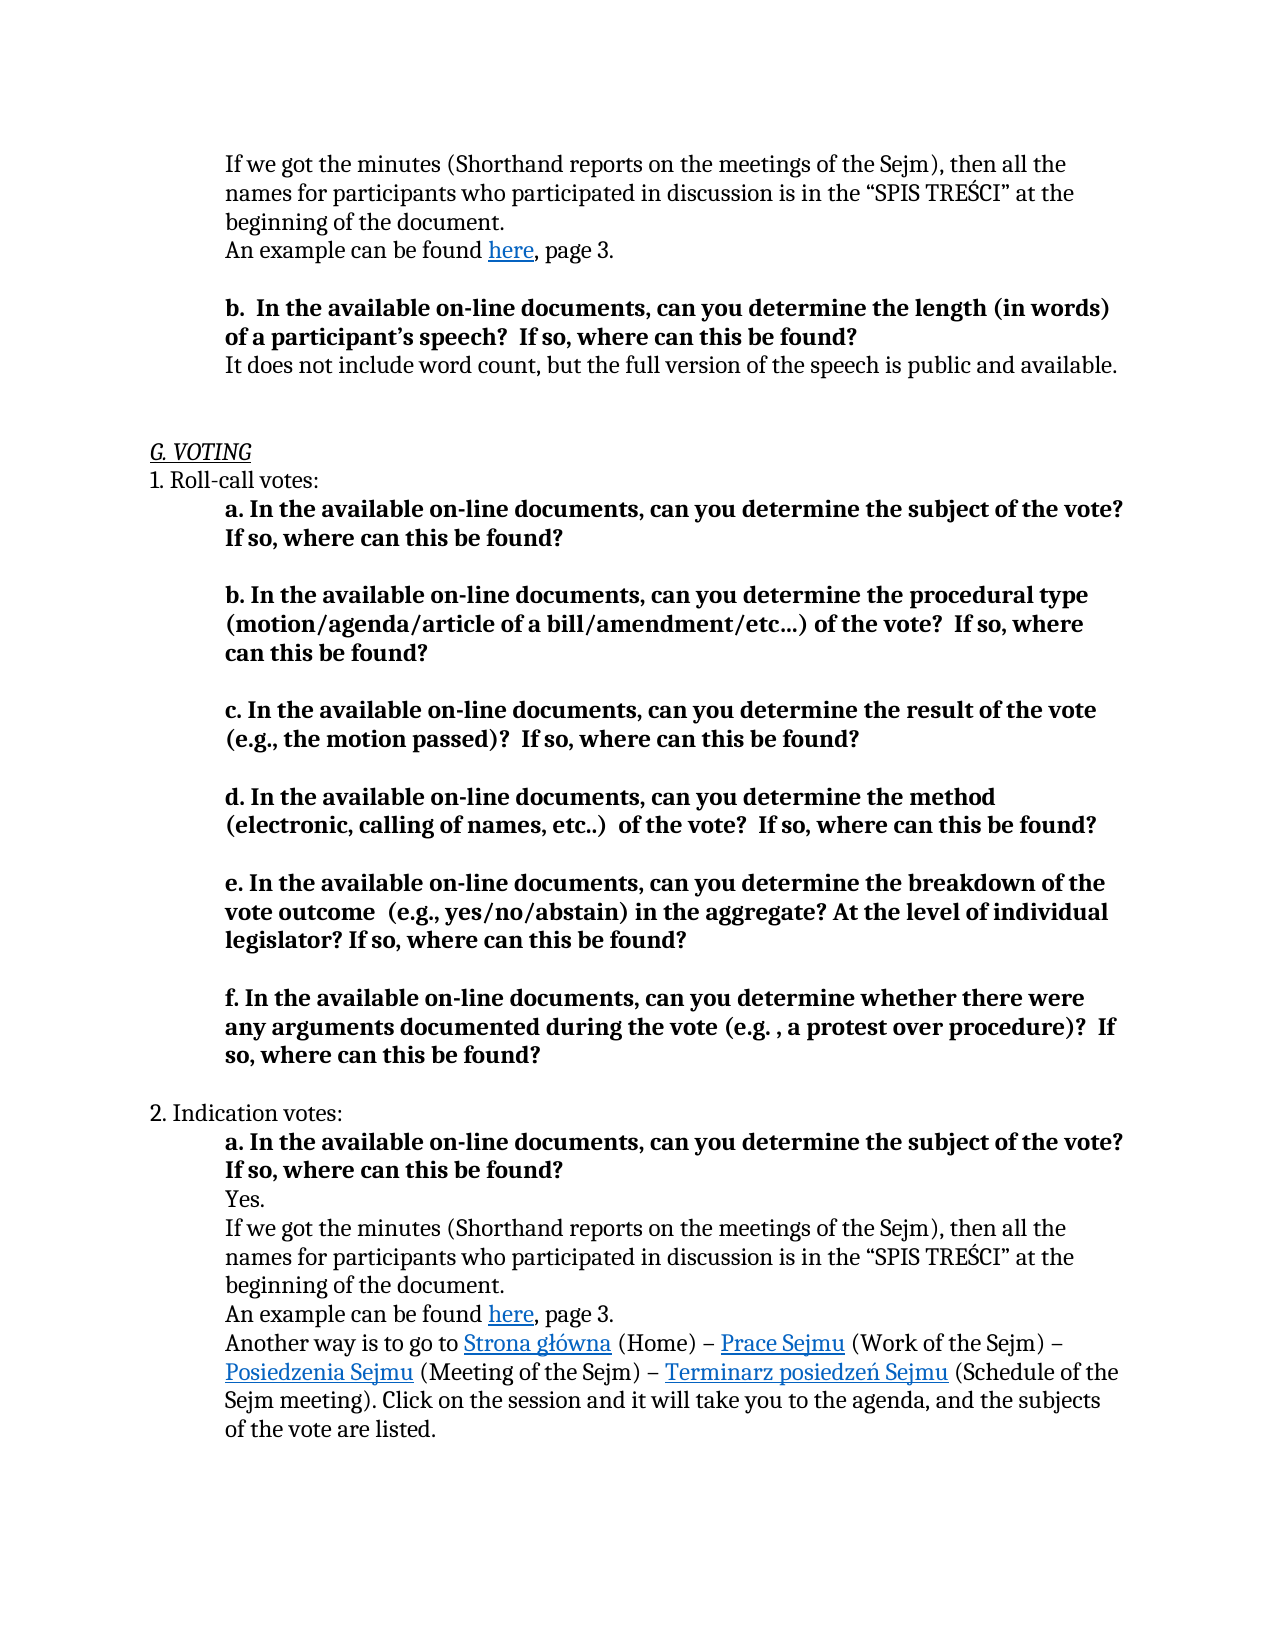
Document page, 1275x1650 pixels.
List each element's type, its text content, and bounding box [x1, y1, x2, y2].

text Yes. [225, 1185, 1125, 1214]
text d. In the available on-line documents, can you determine the method (electronic, calling of names, etc..) of the vote? If so, where can this be found? [225, 782, 1125, 840]
text a. In the available on-line documents, can you determine the subject of the vote? If so, where can this be found? [225, 1127, 1125, 1185]
text 1. Roll-call votes: [150, 466, 1125, 495]
text c. In the available on-line documents, can you determine the result of the vote (e.g., the motion passed)? If so, where can this be found? [225, 696, 1125, 754]
text b. In the available on-line documents, can you determine the procedural type (motion/agenda/article of a bill/amendment/etc…) of the vote? If so, where can this be found? [225, 581, 1125, 667]
text Another way is to go to Strona główna (Home) – Prace Sejmu (Work of the Sejm) – Posiedzenia Sejmu (Meeting of the Sejm) – Terminarz posiedzeń Sejmu (Schedule of the Sejm meeting). Click on the session and it will take you to the agenda, and the subjects of the vote are listed. [225, 1329, 1125, 1444]
text An example can be found here, page 3. [225, 1300, 1125, 1329]
text It does not include word count, but the full version of the speech is public and available. [225, 351, 1125, 380]
text a. In the available on-line documents, can you determine the subject of the vote? If so, where can this be found? [225, 495, 1125, 552]
text f. In the available on-line documents, can you determine whether there were any arguments documented during the vote (e.g. , a protest over procedure)? If so, where can this be found? [225, 984, 1125, 1070]
text An example can be found here, page 3. [225, 236, 1125, 265]
text 2. Indication votes: [150, 1099, 1125, 1127]
text G. VOTING [150, 437, 1125, 466]
text e. In the available on-line documents, can you determine the breakdown of the vote outcome (e.g., yes/no/abstain) in the aggregate? At the level of individual legislator? If so, where can this be found? [225, 869, 1125, 955]
text b. In the available on-line documents, can you determine the length (in words) of a participant’s speech? If so, where can this be found? [225, 294, 1125, 351]
text If we got the minutes (Shorthand reports on the meetings of the Sejm), then all the names for participants who participated in discussion is in the “SPIS TREŚCI” at the beginning of the document. [225, 150, 1125, 236]
text If we got the minutes (Shorthand reports on the meetings of the Sejm), then all the names for participants who participated in discussion is in the “SPIS TREŚCI” at the beginning of the document. [225, 1214, 1125, 1300]
